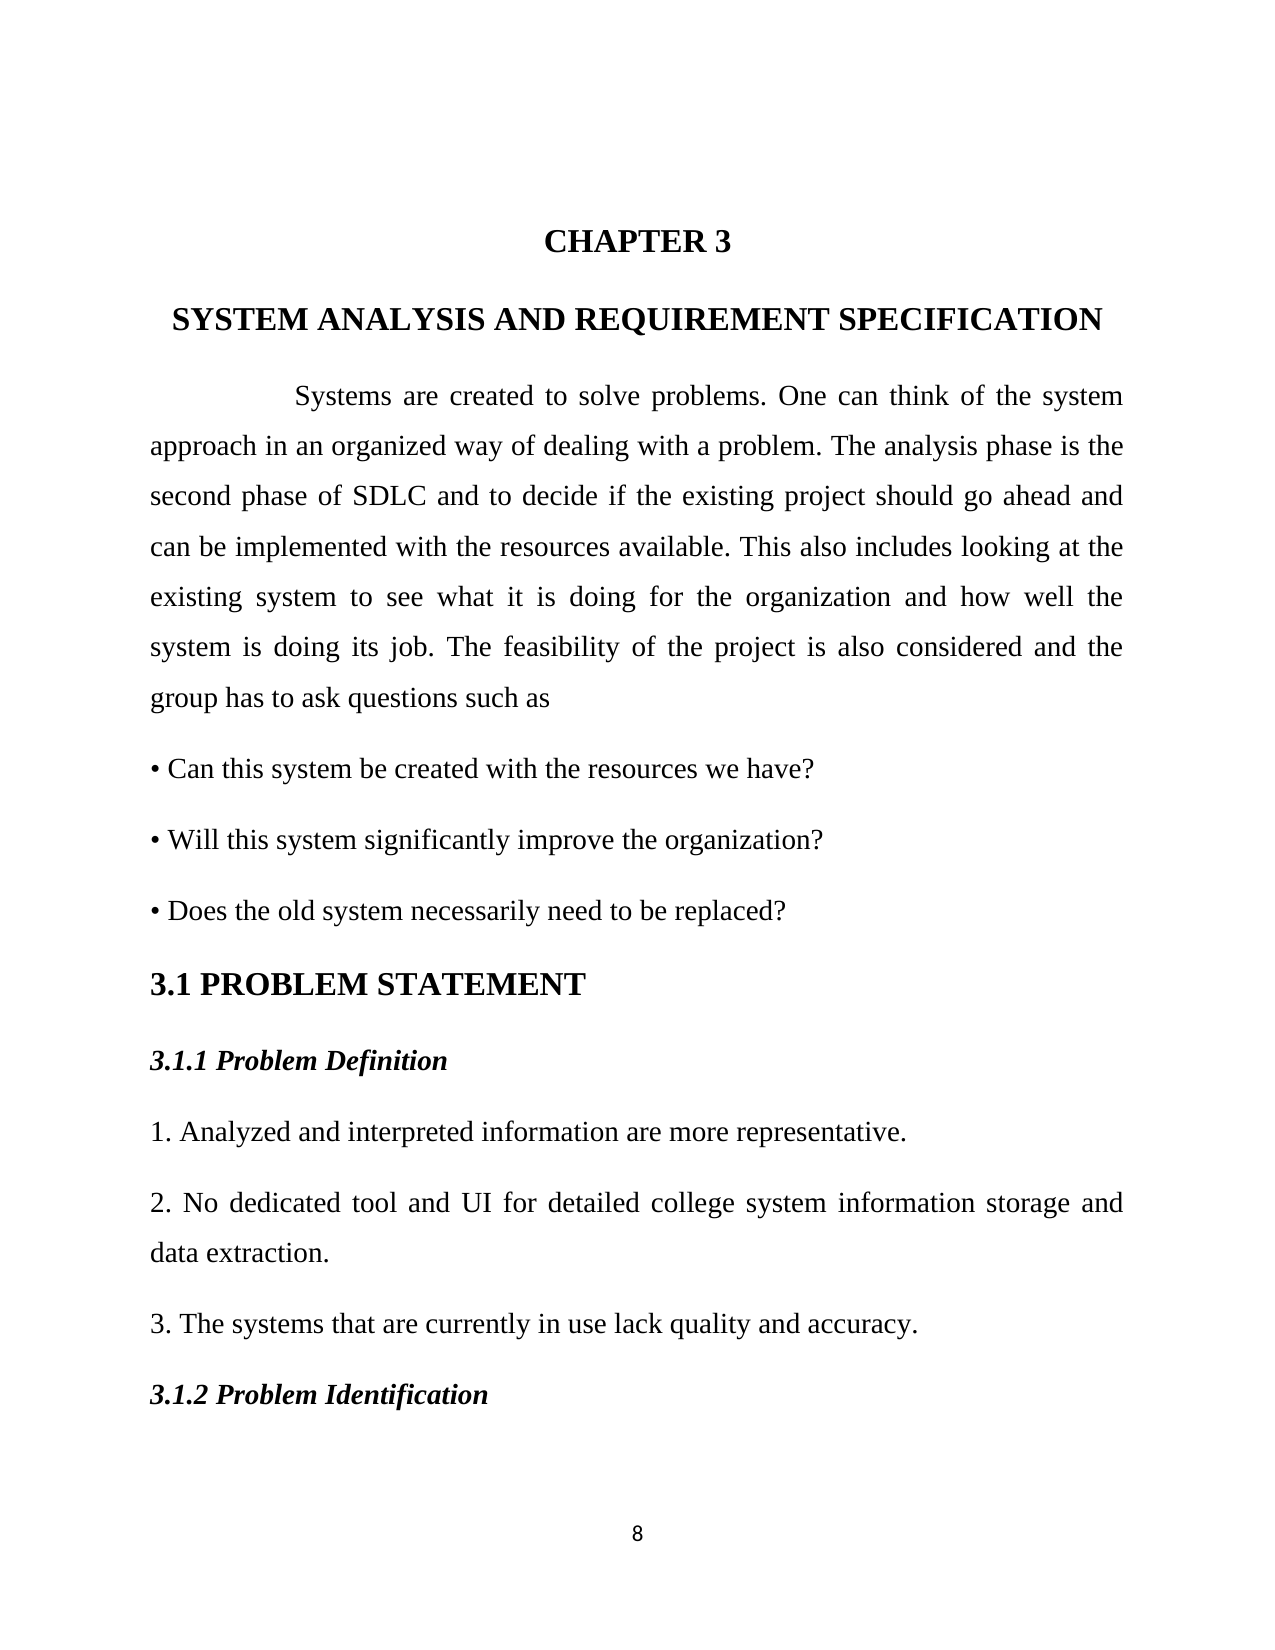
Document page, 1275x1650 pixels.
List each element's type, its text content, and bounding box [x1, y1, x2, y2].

text 3.1 PROBLEM STATEMENT [150, 964, 1125, 1003]
text 1. Analyzed and interpreted information are more representative. [150, 1114, 1125, 1147]
text CHAPTER 3 [150, 221, 1125, 259]
text • Does the old system necessarily need to be replaced? [150, 893, 1125, 927]
text 3.1.1 Problem Definition [150, 1043, 1125, 1076]
text SYSTEM ANALYSIS AND REQUIREMENT SPECIFICATION [150, 299, 1125, 338]
text 2. No dedicated tool and UI for detailed college system information storage and data extraction. [150, 1185, 1125, 1269]
text • Can this system be created with the resources we have? [150, 751, 1125, 784]
text Systems are created to solve problems. One can think of the system approach in an organized way of dealing with a problem. The analysis phase is the second phase of SDLC and to decide if the existing project should go ahead and can be implemented with the resources available. This also includes looking at the existing system to see what it is doing for the organization and how well the system is doing its job. The feasibility of the project is also considered and the group has to ask questions such as [150, 378, 1125, 713]
text • Will this system significantly improve the organization? [150, 822, 1125, 856]
text 3. The systems that are currently in use lack quality and accuracy. [150, 1306, 1125, 1340]
text 3.1.2 Problem Identification [150, 1377, 1125, 1411]
